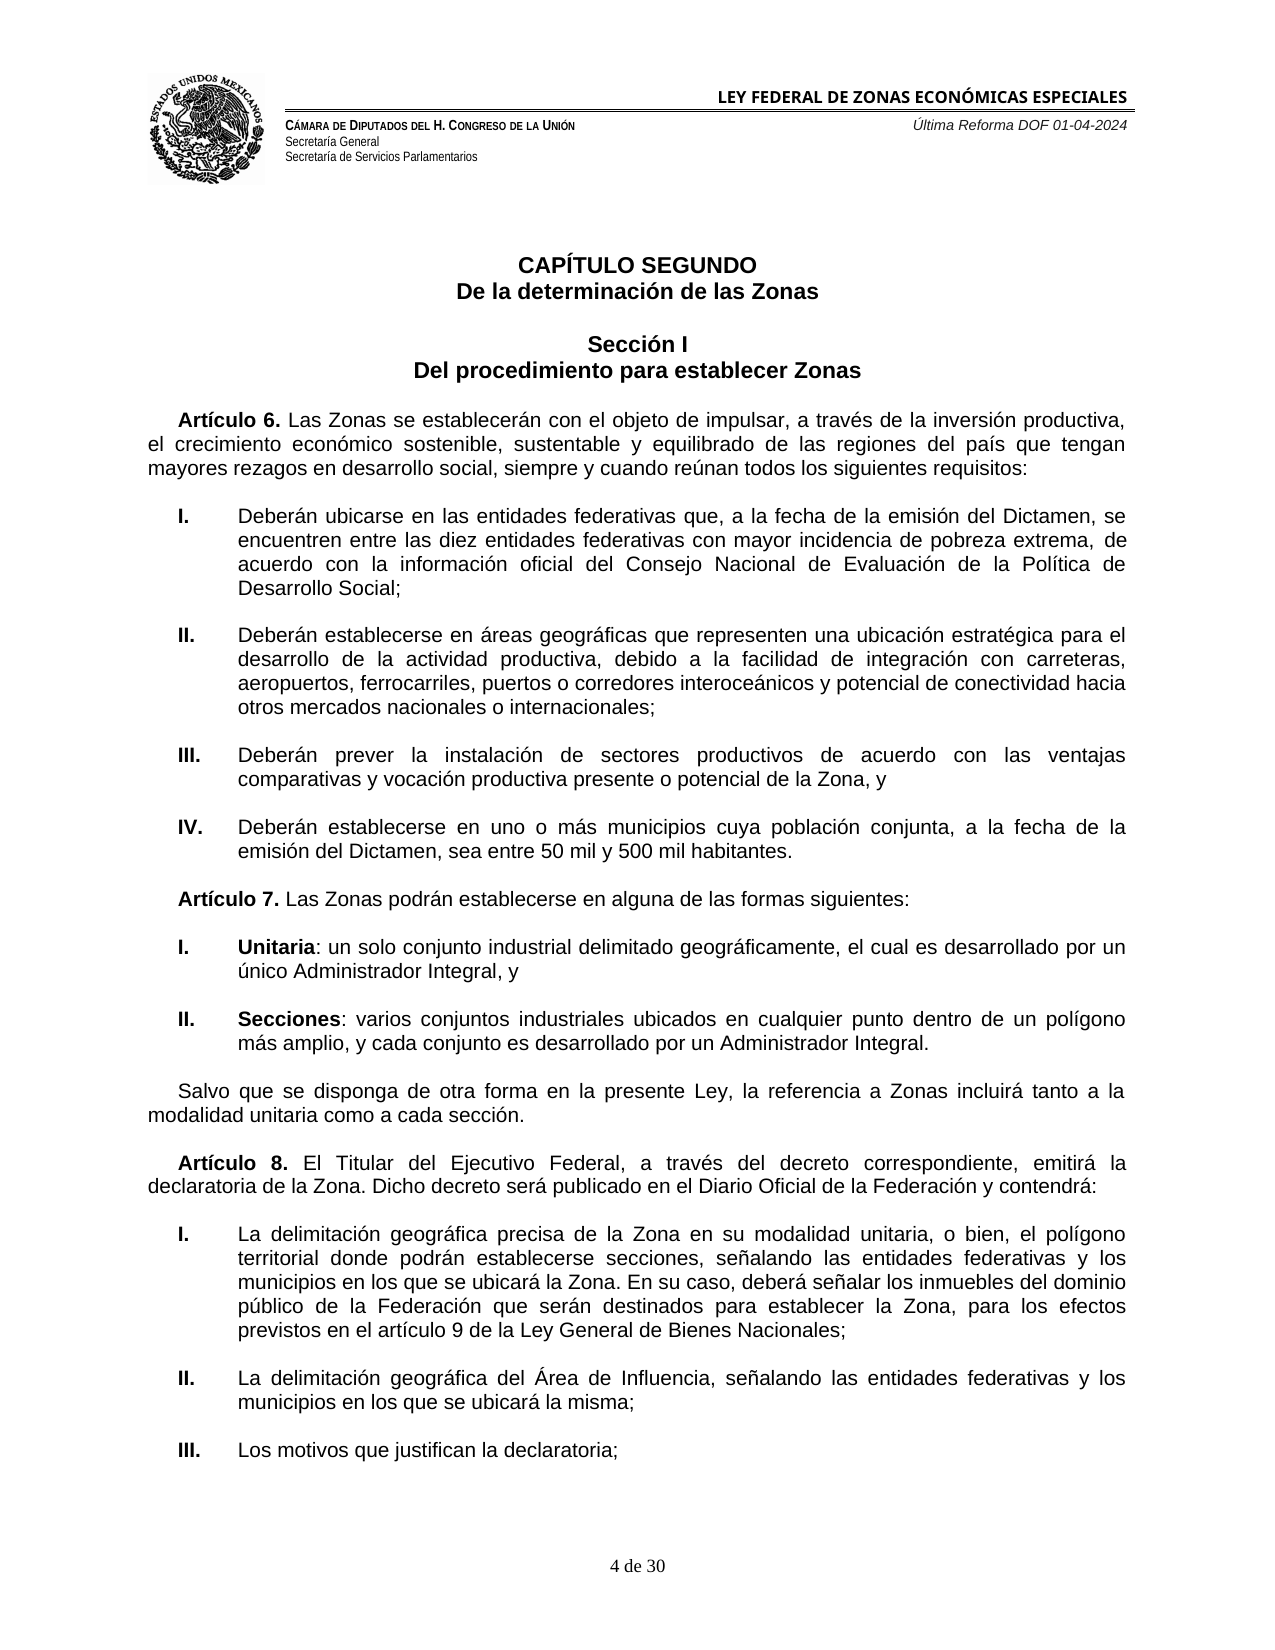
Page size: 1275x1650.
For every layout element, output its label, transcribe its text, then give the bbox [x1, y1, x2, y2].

text II. Secciones: varios conjuntos industriales ubicados en cualquier punto dentro de un polígono más amplio, y cada conjunto es desarrollado por un Administrador Integral. [178, 1007, 1127, 1054]
text Sección I [148, 331, 1127, 357]
text II. La delimitación geográfica del Área de Influencia, señalando las entidades federativas y los municipios en los que se ubicará la misma; [178, 1366, 1127, 1414]
text Artículo 7. Las Zonas podrán establecerse en alguna de las formas siguientes: [148, 887, 1127, 911]
text De la determinación de las Zonas [148, 278, 1127, 305]
text Artículo 6. Las Zonas se establecerán con el objeto de impulsar, a través de la inversión productiva, el crecimiento económico sostenible, sustentable y equilibrado de las regiones del país que tengan mayores rezagos en desarrollo social, siempre y cuando reúnan todos los siguientes requisitos: [148, 408, 1127, 479]
text I. Deberán ubicarse en las entidades federativas que, a la fecha de la emisión del Dictamen, se encuentren entre las diez entidades federativas con mayor incidencia de pobreza extrema, de acuerdo con la información oficial del Consejo Nacional de Evaluación de la Política de Desarrollo Social; [178, 503, 1127, 599]
text I. La delimitación geográfica precisa de la Zona en su modalidad unitaria, o bien, el polígono territorial donde podrán establecerse secciones, señalando las entidades federativas y los municipios en los que se ubicará la Zona. En su caso, deberá señalar los inmuebles del dominio público de la Federación que serán destinados para establecer la Zona, para los efectos previstos en el artículo 9 de la Ley General de Bienes Nacionales; [178, 1222, 1127, 1342]
text CAPÍTULO SEGUNDO [148, 252, 1127, 278]
text II. Deberán establecerse en áreas geográficas que representen una ubicación estratégica para el desarrollo de la actividad productiva, debido a la facilidad de integración con carreteras, aeropuertos, ferrocarriles, puertos o corredores interoceánicos y potencial de conectividad hacia otros mercados nacionales o internacionales; [178, 623, 1127, 719]
text I. Unitaria: un solo conjunto industrial delimitado geográficamente, el cual es desarrollado por un único Administrador Integral, y [178, 935, 1127, 983]
text Salvo que se disponga de otra forma en la presente Ley, la referencia a Zonas incluirá tanto a la modalidad unitaria como a cada sección. [148, 1078, 1127, 1126]
text IV. Deberán establecerse en uno o más municipios cuya población conjunta, a la fecha de la emisión del Dictamen, sea entre 50 mil y 500 mil habitantes. [178, 815, 1127, 863]
text III. Los motivos que justifican la declaratoria; [178, 1438, 1127, 1462]
text Del procedimiento para establecer Zonas [148, 357, 1127, 384]
text III. Deberán prever la instalación de sectores productivos de acuerdo con las ventajas comparativas y vocación productiva presente o potencial de la Zona, y [178, 743, 1127, 791]
text Artículo 8. El Titular del Ejecutivo Federal, a través del decreto correspondiente, emitirá la declaratoria de la Zona. Dicho decreto será publicado en el Diario Oficial de la Federación y contendrá: [148, 1150, 1127, 1198]
